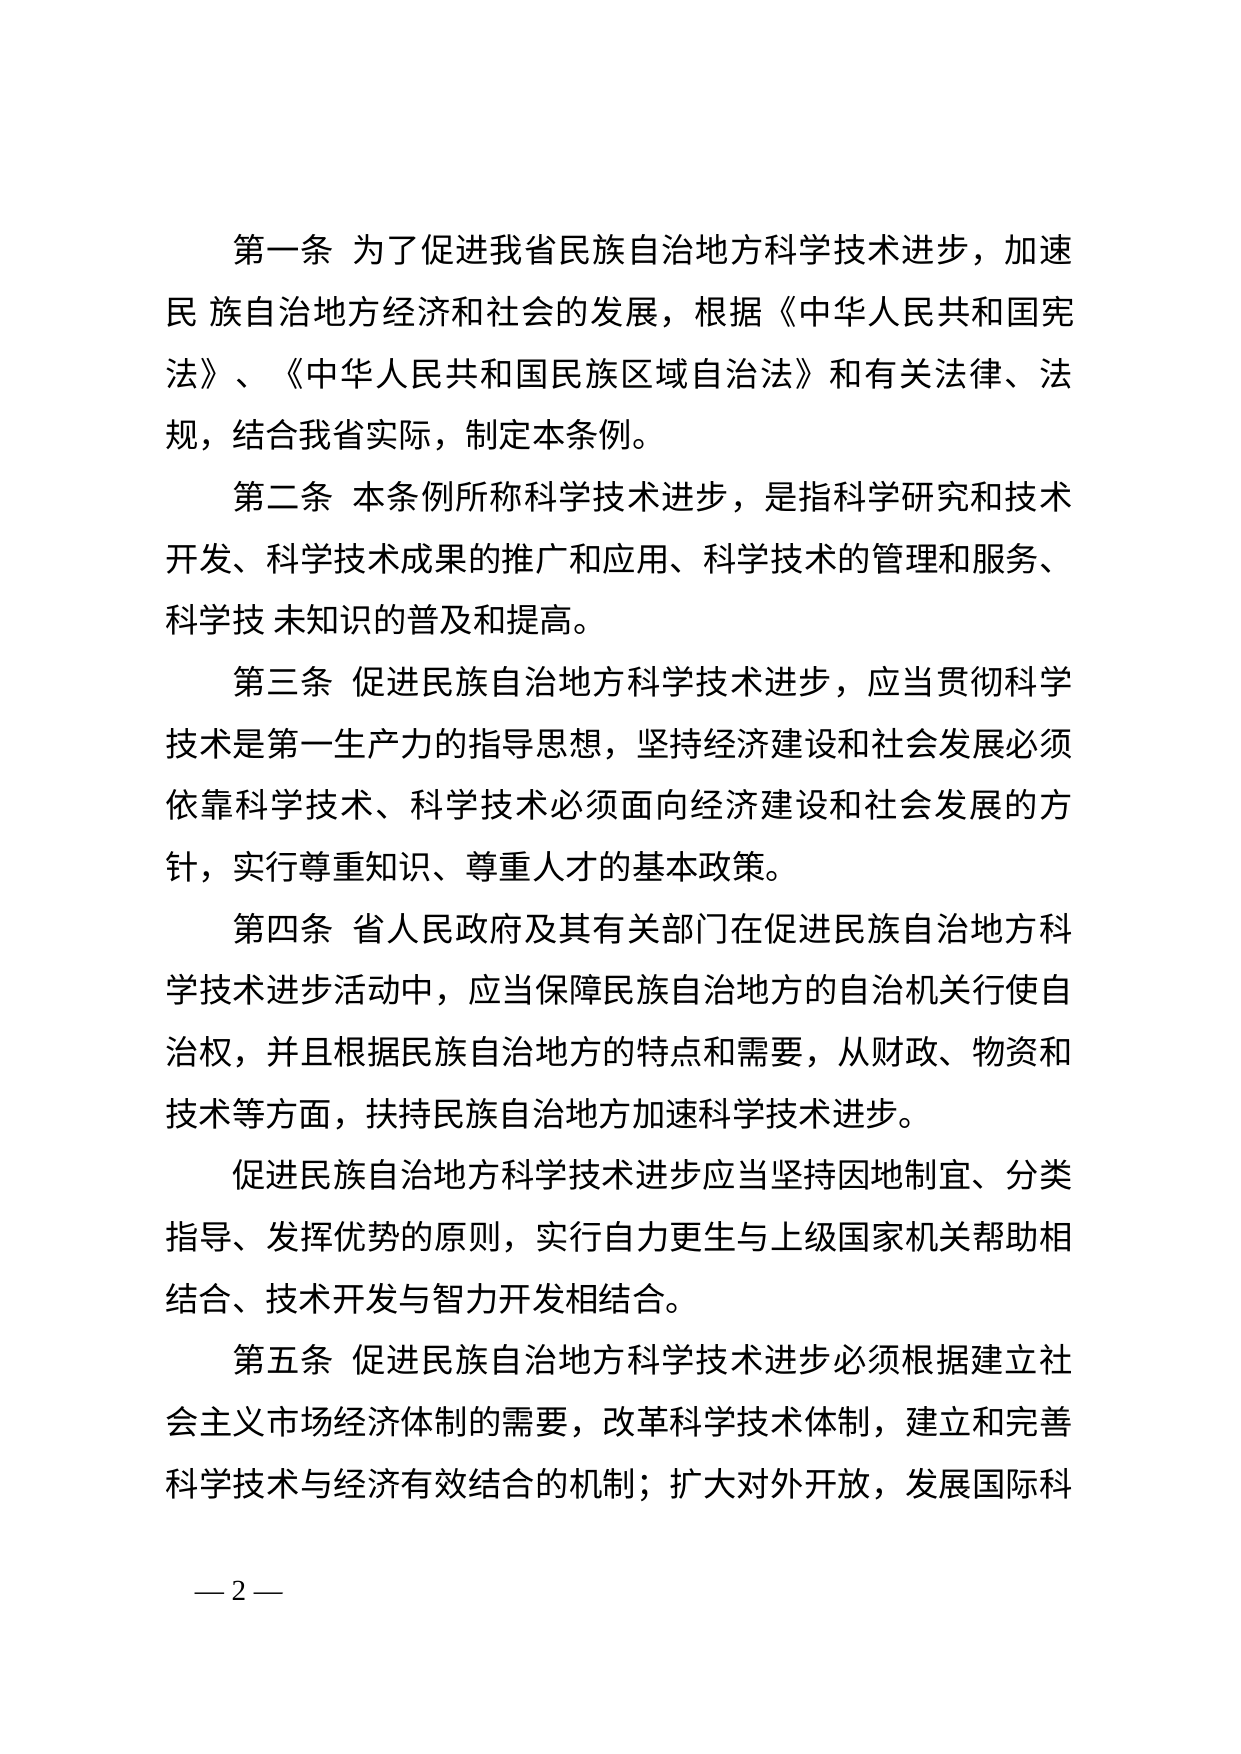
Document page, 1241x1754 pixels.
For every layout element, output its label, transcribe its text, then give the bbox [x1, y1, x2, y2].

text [165, 1324, 1075, 1509]
text 第一条 为了促进我省民族自治地方科学技术进步，加速民 族自治地方经济和社会的发展，根据《中华人民共和囯宪法》、《中华人民共和国民族区域自治法》和有关法律、法规，结合我省实际，制定本条例。 [165, 214, 1075, 460]
text 第三条 促进民族自治地方科学技术进步，应当贯彻科学技术是第一生产力的指导思想，坚持经济建设和社会发展必须依靠科学技术、科学技术必须面向经济建设和社会发展的方针，实行尊重知识、尊重人才的基本政策。 [165, 645, 1075, 892]
text 第四条 省人民政府及其有关部门在促进民族自治地方科学技术进步活动中，应当保障民族自治地方的自治机关行使自治权，并且根据民族自治地方的特点和需要，从财政、物资和技术等方面，扶持民族自治地方加速科学技术进步。 [165, 892, 1075, 1139]
text 促进民族自治地方科学技术进步应当坚持因地制宜、分类指导、发挥优势的原则，实行自力更生与上级国家机关帮助相结合、技术开发与智力开发相结合。 [165, 1139, 1075, 1324]
text 第二条 本条例所称科学技术进步，是指科学研究和技术开发、科学技术成果的推广和应用、科学技术的管理和服务、科学技 未知识的普及和提高。 [165, 460, 1075, 645]
